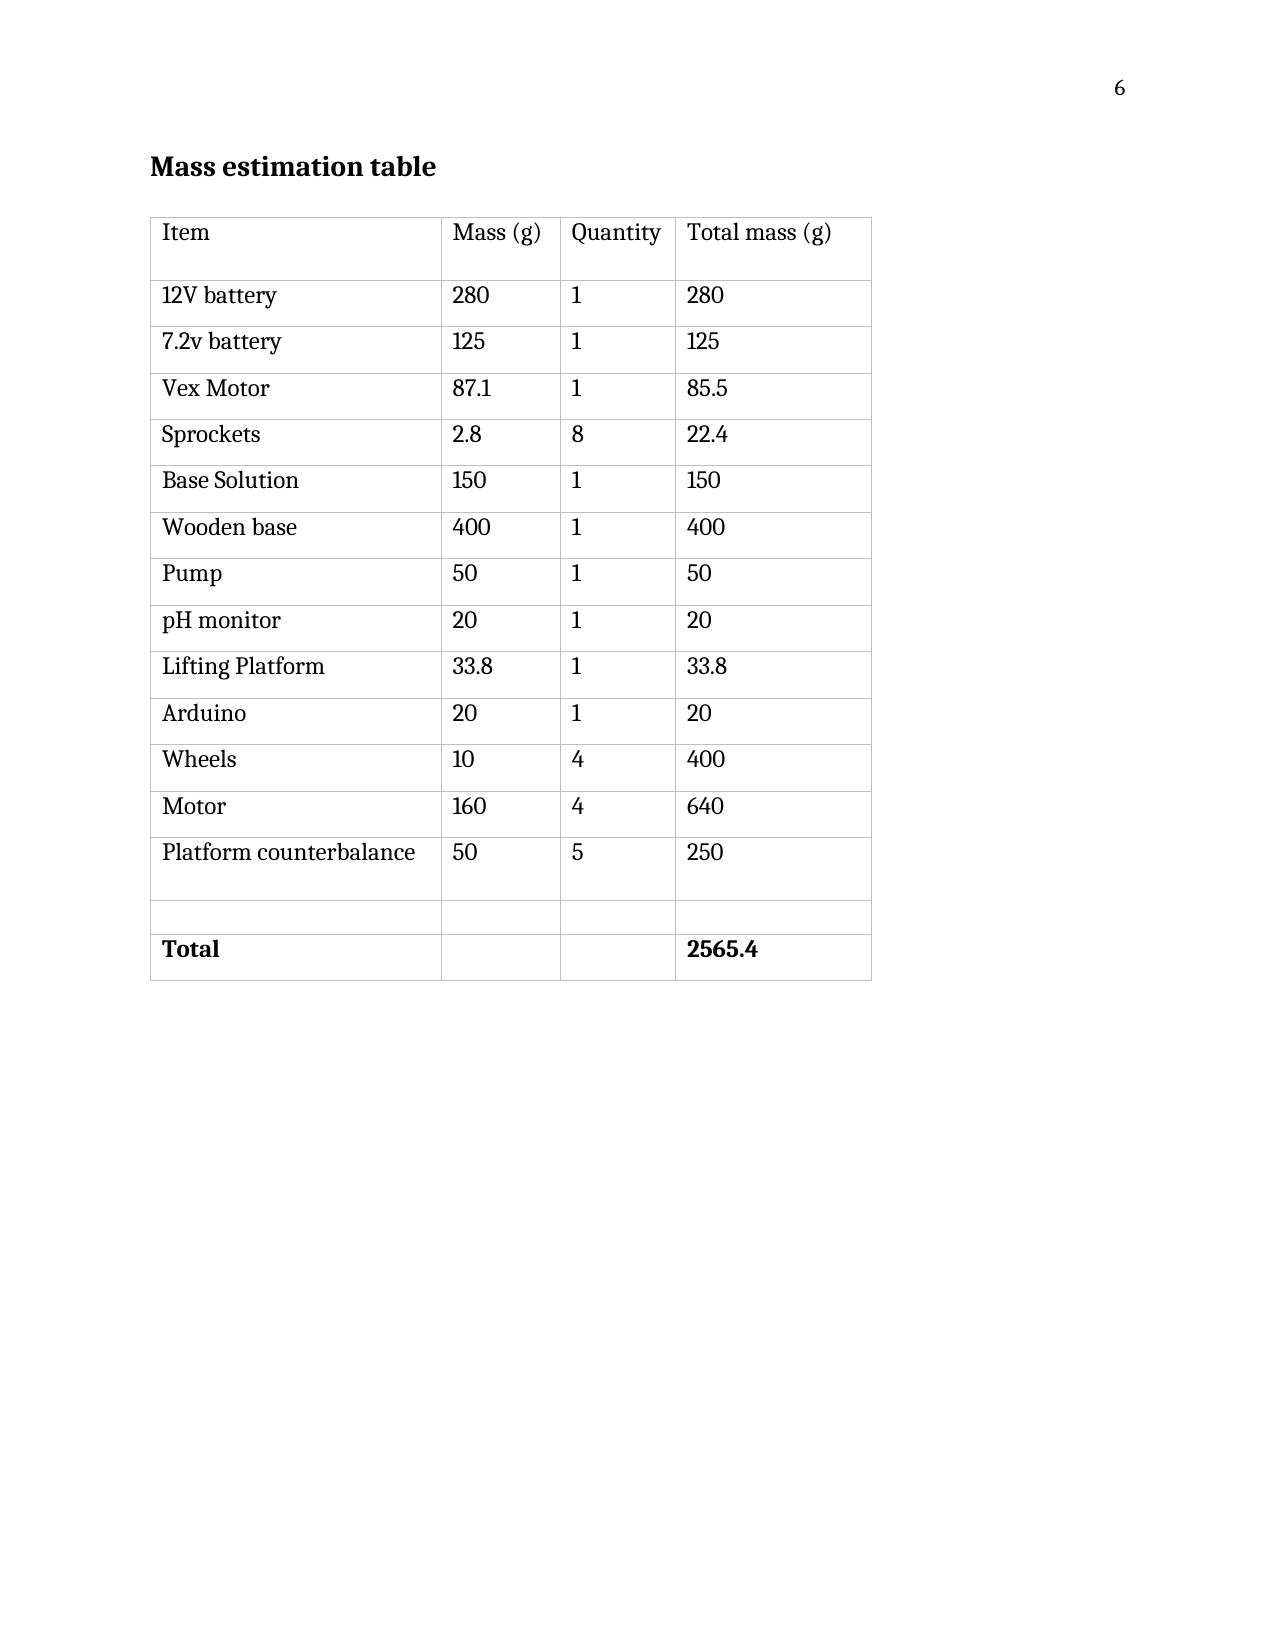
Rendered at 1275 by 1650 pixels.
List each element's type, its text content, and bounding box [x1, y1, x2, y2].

table_cell 280 [442, 281, 560, 326]
table_cell Sprockets [151, 420, 441, 465]
table_cell 22.4 [676, 420, 871, 465]
table_cell 50 [676, 559, 871, 605]
table_cell [561, 901, 675, 933]
table_cell [676, 901, 871, 933]
table_cell Vex Motor [151, 374, 441, 419]
table_cell 160 [442, 792, 560, 837]
table_cell 85.5 [676, 374, 871, 419]
table_cell 10 [442, 745, 560, 791]
text Mass estimation table [150, 150, 1125, 183]
table_cell 4 [561, 745, 675, 791]
table_cell Pump [151, 559, 441, 605]
table_cell 20 [442, 699, 560, 744]
table_cell Arduino [151, 699, 441, 744]
table_cell [561, 935, 675, 980]
table_cell 280 [676, 281, 871, 326]
table_cell 400 [442, 513, 560, 558]
table_cell 4 [561, 792, 675, 837]
table_cell 1 [561, 559, 675, 605]
table_header Mass (g) [442, 218, 560, 279]
table_cell Wooden base [151, 513, 441, 558]
table_cell pH monitor [151, 606, 441, 651]
table_cell 50 [442, 838, 560, 900]
table_cell 2.8 [442, 420, 560, 465]
table_cell 20 [676, 606, 871, 651]
table_cell 400 [676, 745, 871, 791]
table_cell 125 [442, 327, 560, 372]
table_cell 125 [676, 327, 871, 372]
table_cell 12V battery [151, 281, 441, 326]
table_cell Wheels [151, 745, 441, 791]
table_cell 1 [561, 606, 675, 651]
table_cell 33.8 [442, 652, 560, 698]
table_cell 150 [442, 466, 560, 512]
table_cell 50 [442, 559, 560, 605]
table_cell Motor [151, 792, 441, 837]
table_cell 640 [676, 792, 871, 837]
table_cell 150 [676, 466, 871, 512]
table_cell 20 [442, 606, 560, 651]
table_header Item [151, 218, 441, 279]
table_cell 1 [561, 699, 675, 744]
table_cell 1 [561, 466, 675, 512]
table_cell Total [151, 935, 441, 980]
table_cell 1 [561, 652, 675, 698]
table_cell 20 [676, 699, 871, 744]
table_cell 7.2v battery [151, 327, 441, 372]
table_cell 1 [561, 327, 675, 372]
table_cell 250 [676, 838, 871, 900]
table_cell 33.8 [676, 652, 871, 698]
table_cell [442, 935, 560, 980]
table_cell 1 [561, 281, 675, 326]
table_cell 8 [561, 420, 675, 465]
table_cell 400 [676, 513, 871, 558]
table_cell Platform counterbalance [151, 838, 441, 900]
table_cell 1 [561, 513, 675, 558]
table_cell [151, 901, 441, 933]
table_cell 87.1 [442, 374, 560, 419]
table_header Quantity [561, 218, 675, 279]
table_cell [442, 901, 560, 933]
table_cell Lifting Platform [151, 652, 441, 698]
table_cell 2565.4 [676, 935, 871, 980]
table_cell 5 [561, 838, 675, 900]
table_cell 1 [561, 374, 675, 419]
table_header Total mass (g) [676, 218, 871, 279]
table_cell Base Solution [151, 466, 441, 512]
